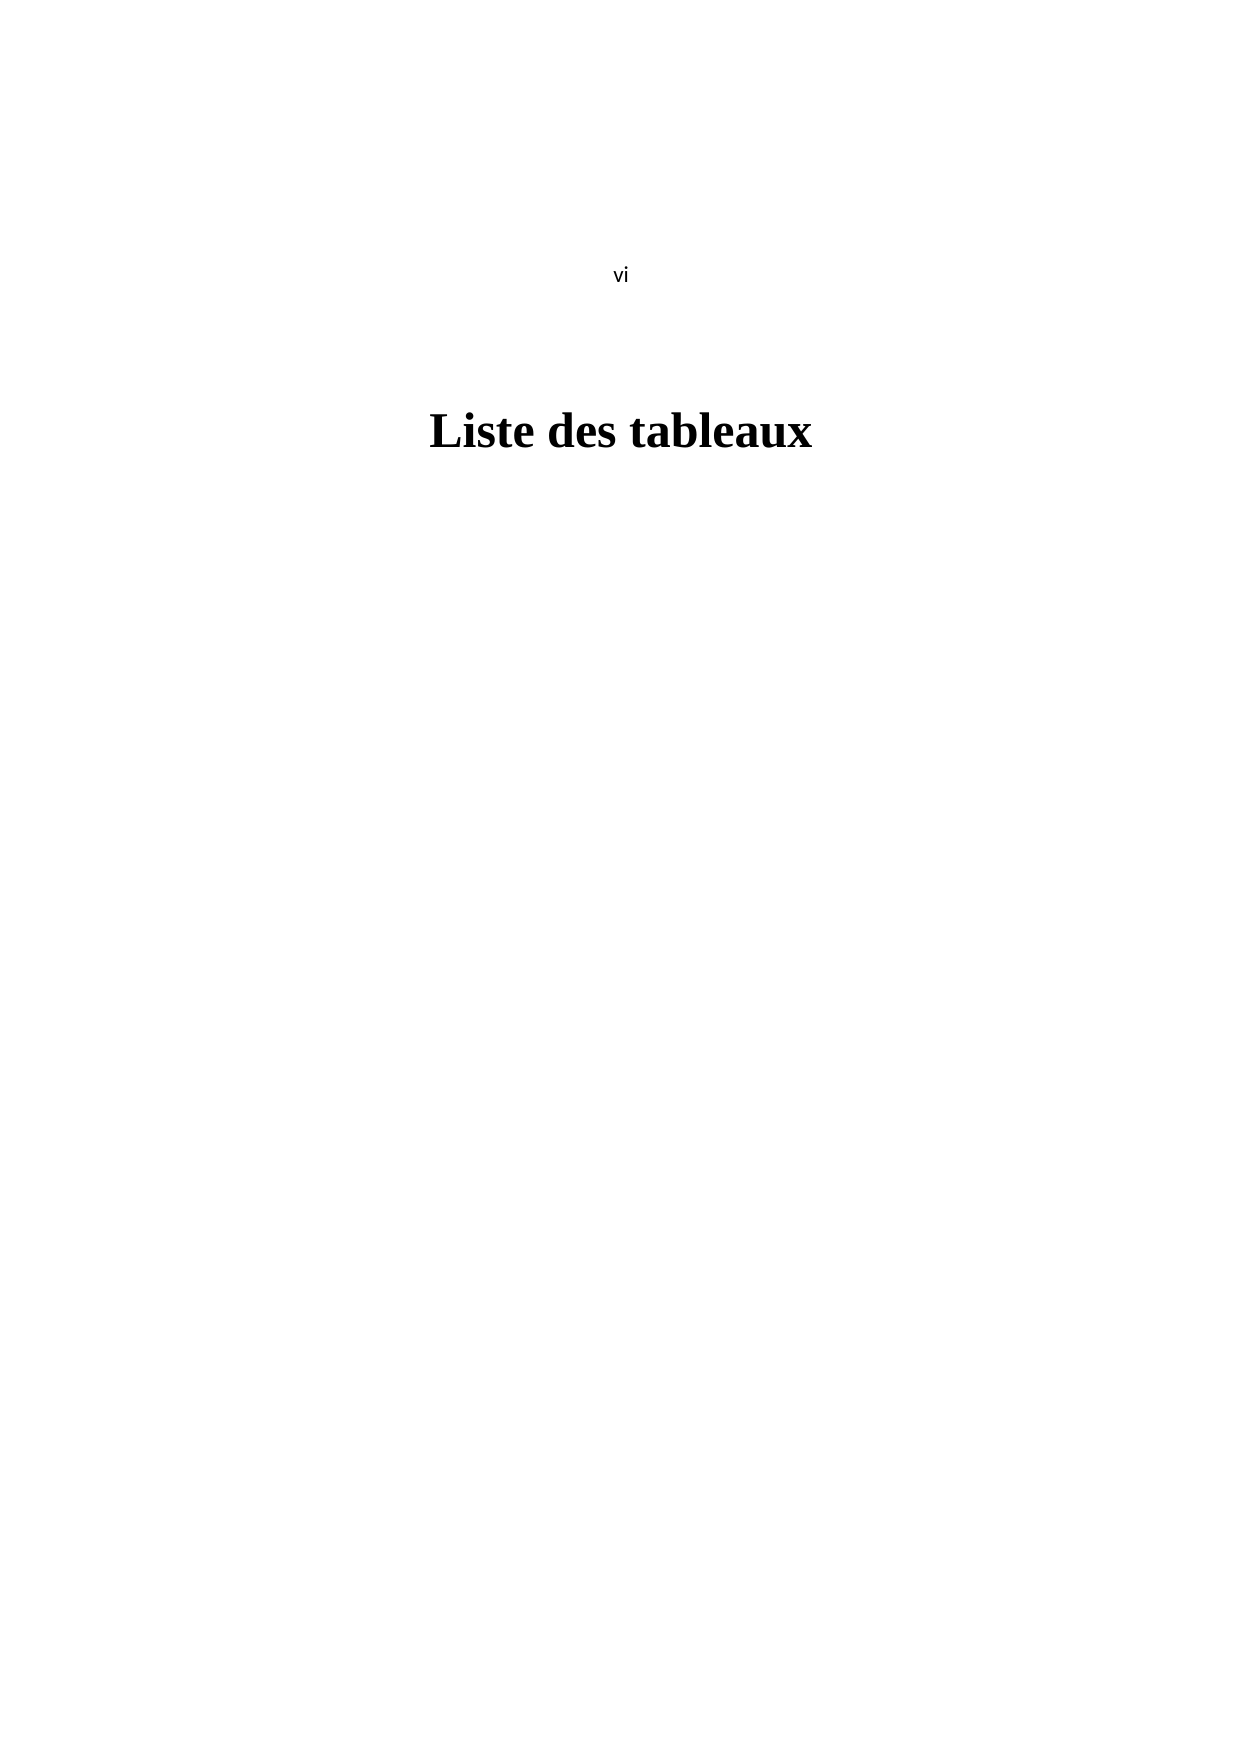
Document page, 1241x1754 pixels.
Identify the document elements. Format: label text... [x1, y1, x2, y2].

text Liste des tableaux [429, 401, 1094, 458]
text vi [148, 260, 1094, 288]
